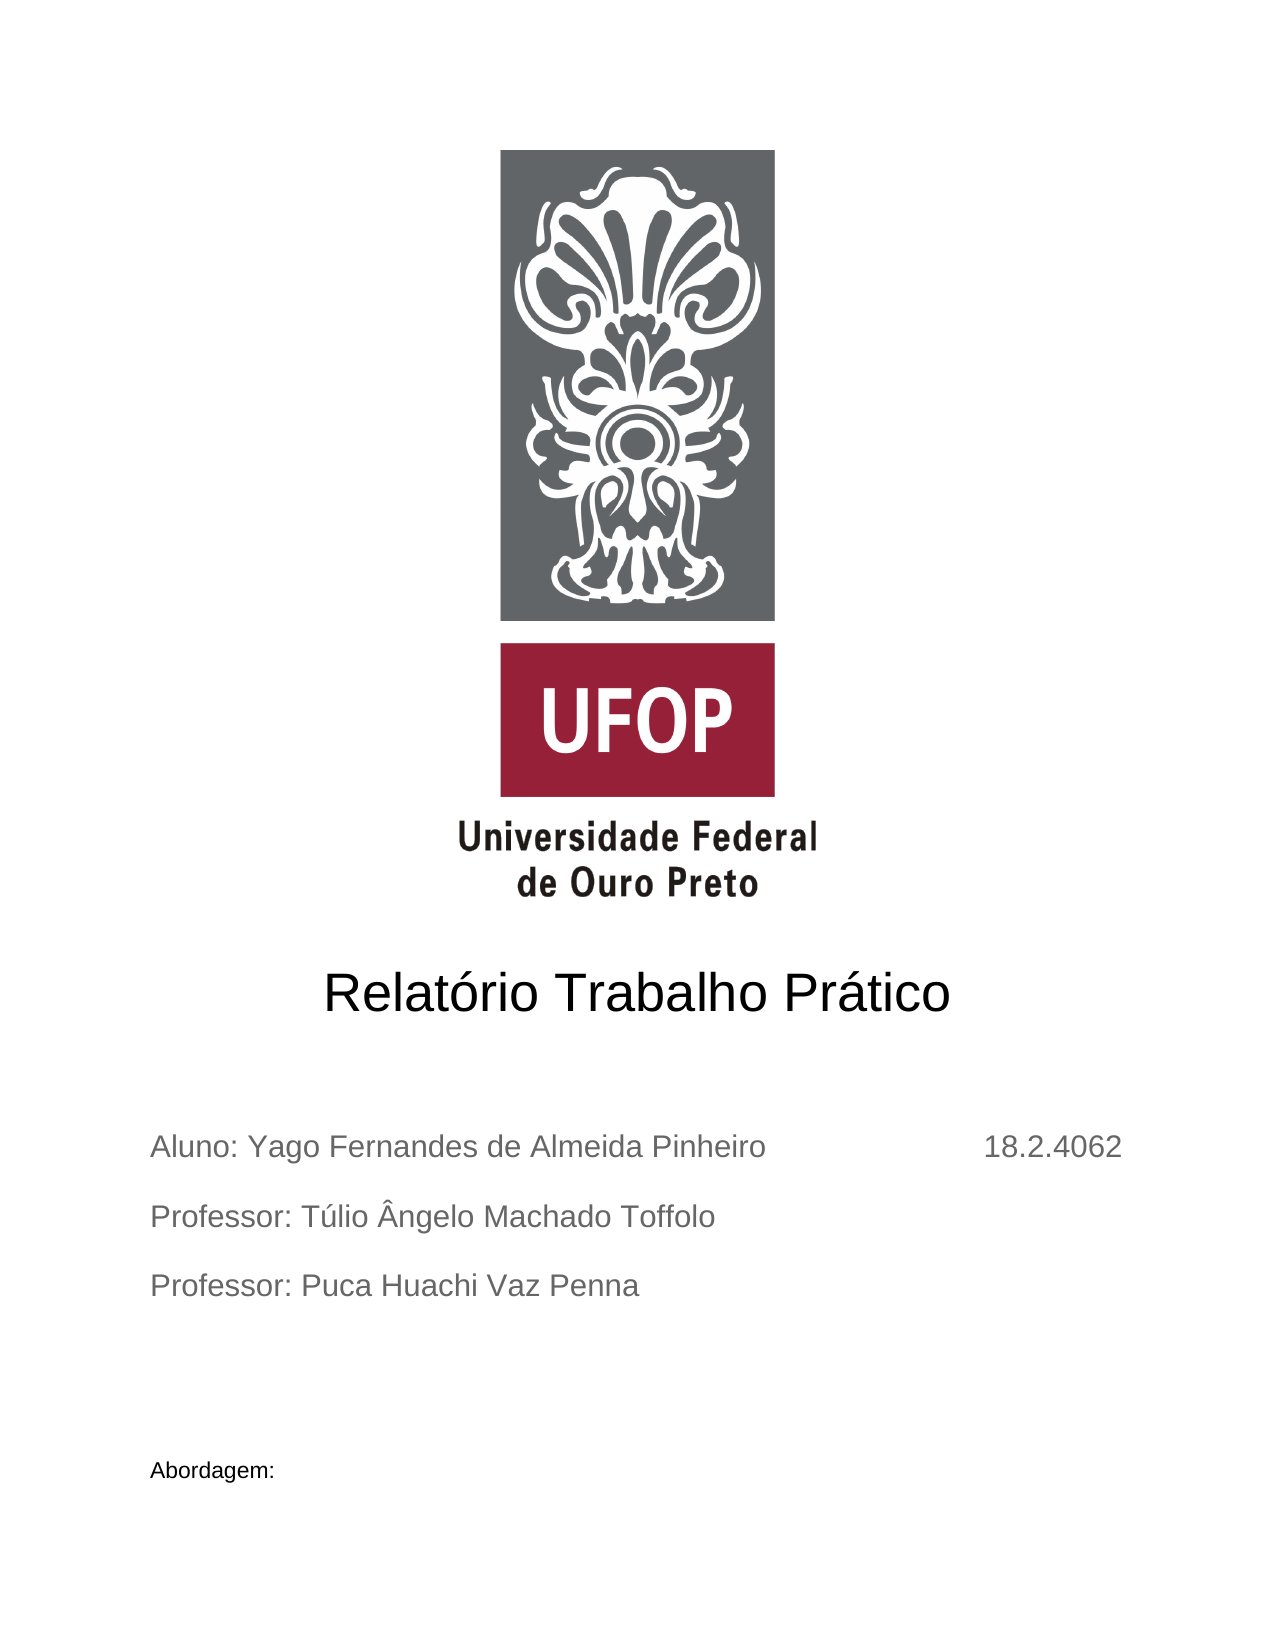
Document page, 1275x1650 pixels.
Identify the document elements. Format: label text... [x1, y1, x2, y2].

subtitle Professor: Túlio Ângelo Machado Toffolo [150, 1198, 1125, 1234]
subtitle Professor: Puca Huachi Vaz Penna [150, 1267, 1125, 1303]
subtitle Aluno: Yago Fernandes de Almeida Pinheiro 18.2.4062 [150, 1128, 1125, 1164]
title Relatório Trabalho Prático [150, 960, 1125, 1023]
picture [459, 150, 816, 897]
text Abordagem: [150, 1457, 1125, 1483]
